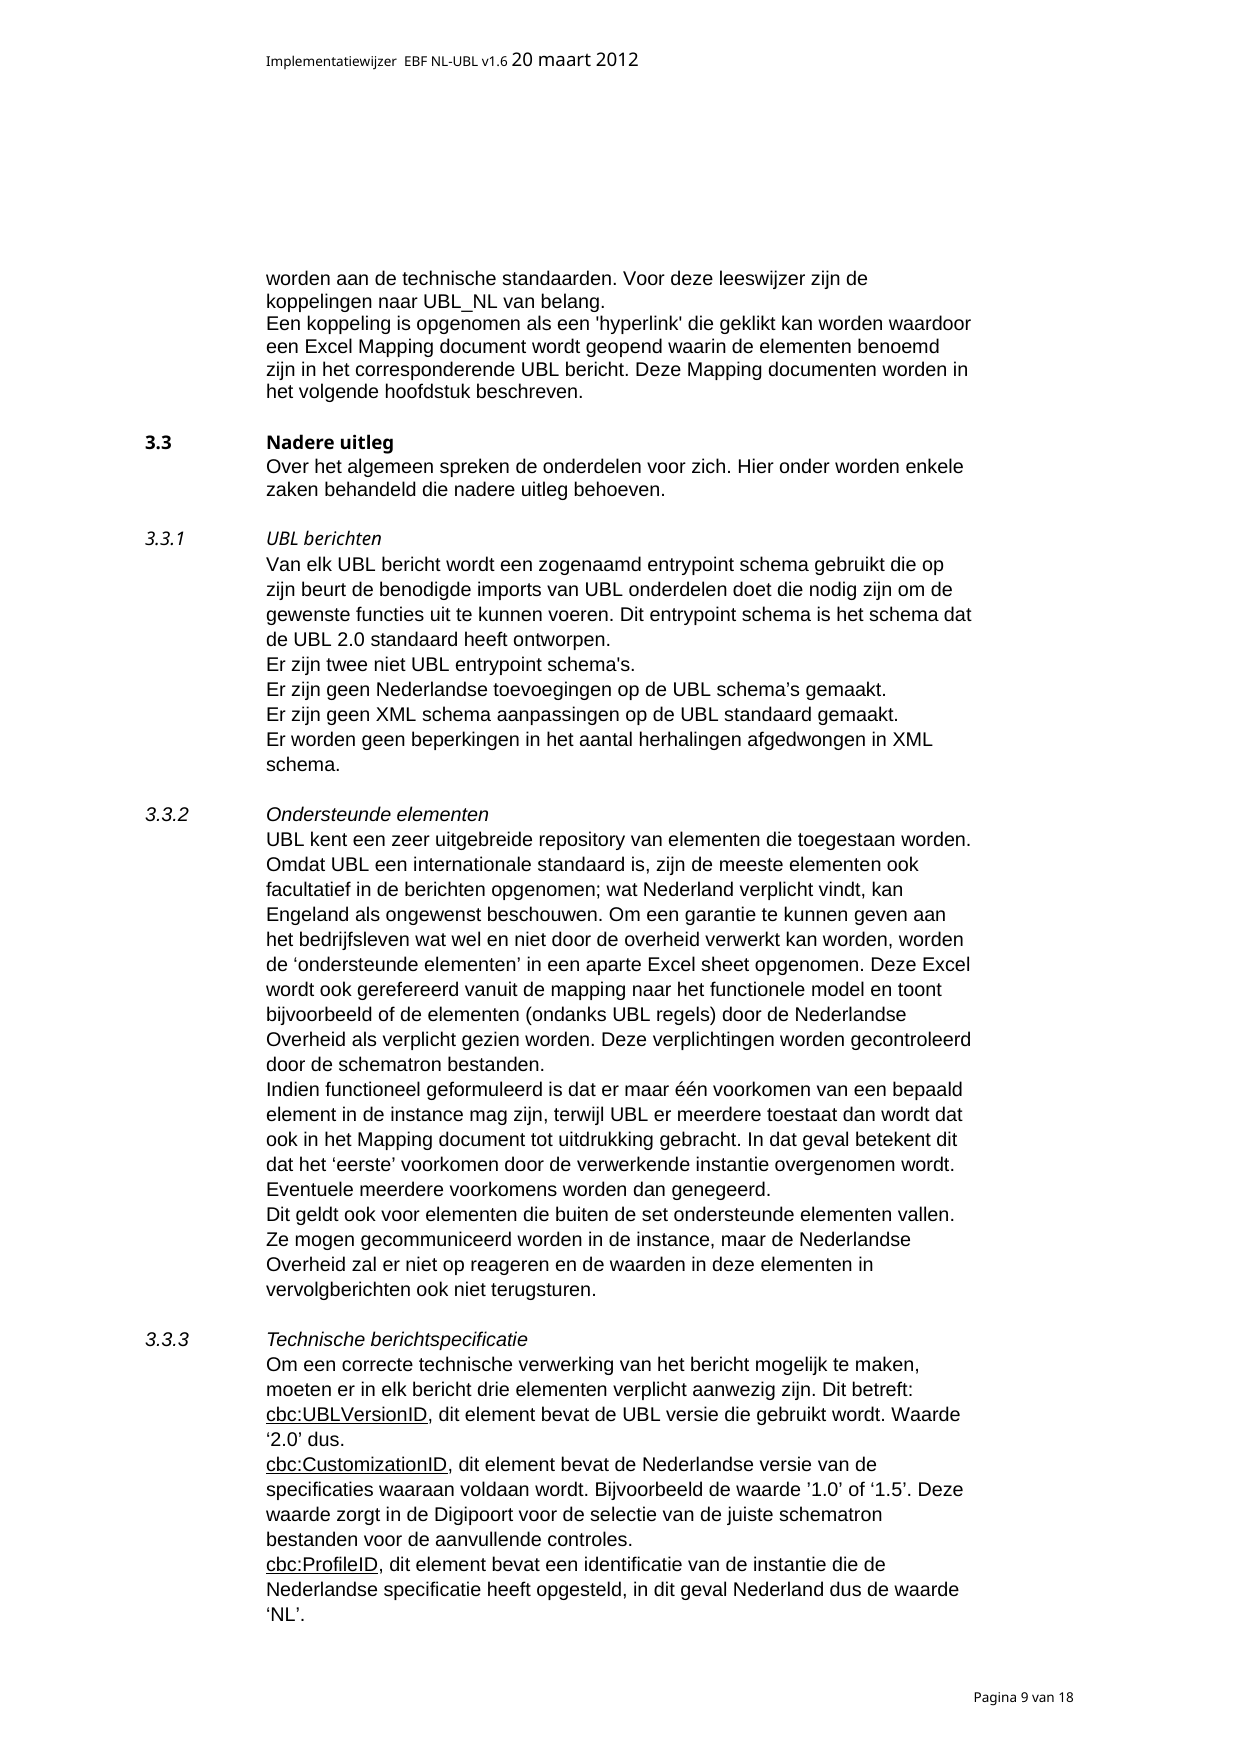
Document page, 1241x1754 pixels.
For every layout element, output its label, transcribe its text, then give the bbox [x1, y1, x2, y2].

text Om een correcte technische verwerking van het bericht mogelijk te maken, moeten er in elk bericht drie elementen verplicht aanwezig zijn. Dit betreft: [266, 1351, 974, 1401]
text Een koppeling is opgenomen als een 'hyperlink' die geklikt kan worden waardoor een Excel Mapping document wordt geopend waarin de elementen benoemd zijn in het corresponderende UBL bericht. Deze Mapping documenten worden in het volgende hoofdstuk beschreven. [266, 312, 974, 403]
text Over het algemeen spreken de onderdelen voor zich. Hier onder worden enkele zaken behandeld die nadere uitleg behoeven. [266, 455, 974, 501]
text UBL kent een zeer uitgebreide repository van elementen die toegestaan worden. Omdat UBL een internationale standaard is, zijn de meeste elementen ook facultatief in de berichten opgenomen; wat Nederland verplicht vindt, kan Engeland als ongewenst beschouwen. Om een garantie te kunnen geven aan het bedrijfsleven wat wel en niet door de overheid verwerkt kan worden, worden de ‘ondersteunde elementen’ in een aparte Excel sheet opgenomen. Deze Excel wordt ook gerefereerd vanuit de mapping naar het functionele model en toont bijvoorbeeld of de elementen (ondanks UBL regels) door de Nederlandse Overheid als verplicht gezien worden. Deze verplichtingen worden gecontroleerd door de schematron bestanden. [266, 826, 974, 1076]
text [266, 267, 974, 312]
text cbc:ProfileID, dit element bevat een identificatie van de instantie die de Nederlandse specificatie heeft opgesteld, in dit geval Nederland dus de waarde ‘NL’. [266, 1551, 974, 1626]
subtitle UBL berichten [145, 526, 974, 551]
text Er zijn geen XML schema aanpassingen op de UBL standaard gemaakt. [266, 701, 974, 726]
text Er zijn twee niet UBL entrypoint schema's. [266, 651, 974, 676]
text Van elk UBL bericht wordt een zogenaamd entrypoint schema gebruikt die op zijn beurt de benodigde imports van UBL onderdelen doet die nodig zijn om de gewenste functies uit te kunnen voeren. Dit entrypoint schema is het schema dat de UBL 2.0 standaard heeft ontworpen. [266, 551, 974, 651]
text Dit geldt ook voor elementen die buiten de set ondersteunde elementen vallen. Ze mogen gecommuniceerd worden in de instance, maar de Nederlandse Overheid zal er niet op reageren en de waarden in deze elementen in vervolgberichten ook niet terugsturen. [266, 1201, 974, 1301]
text Indien functioneel geformuleerd is dat er maar één voorkomen van een bepaald element in de instance mag zijn, terwijl UBL er meerdere toestaat dan wordt dat ook in het Mapping document tot uitdrukking gebracht. In dat geval betekent dit dat het ‘eerste’ voorkomen door de verwerkende instantie overgenomen wordt. Eventuele meerdere voorkomens worden dan genegeerd. [266, 1076, 974, 1201]
text cbc:UBLVersionID, dit element bevat de UBL versie die gebruikt wordt. Waarde ‘2.0’ dus. [266, 1401, 974, 1451]
text Er worden geen beperkingen in het aantal herhalingen afgedwongen in XML schema. [266, 726, 974, 776]
text Er zijn geen Nederlandse toevoegingen op de UBL schema’s gemaakt. [266, 676, 974, 701]
subtitle Technische berichtspecificatie [145, 1326, 974, 1351]
text cbc:CustomizationID, dit element bevat de Nederlandse versie van de specificaties waaraan voldaan wordt. Bijvoorbeeld de waarde ’1.0’ of ‘1.5’. Deze waarde zorgt in de Digipoort voor de selectie van de juiste schematron bestanden voor de aanvullende controles. [266, 1451, 974, 1551]
subtitle Ondersteunde elementen [145, 801, 974, 826]
subtitle Nadere uitleg [145, 424, 974, 455]
